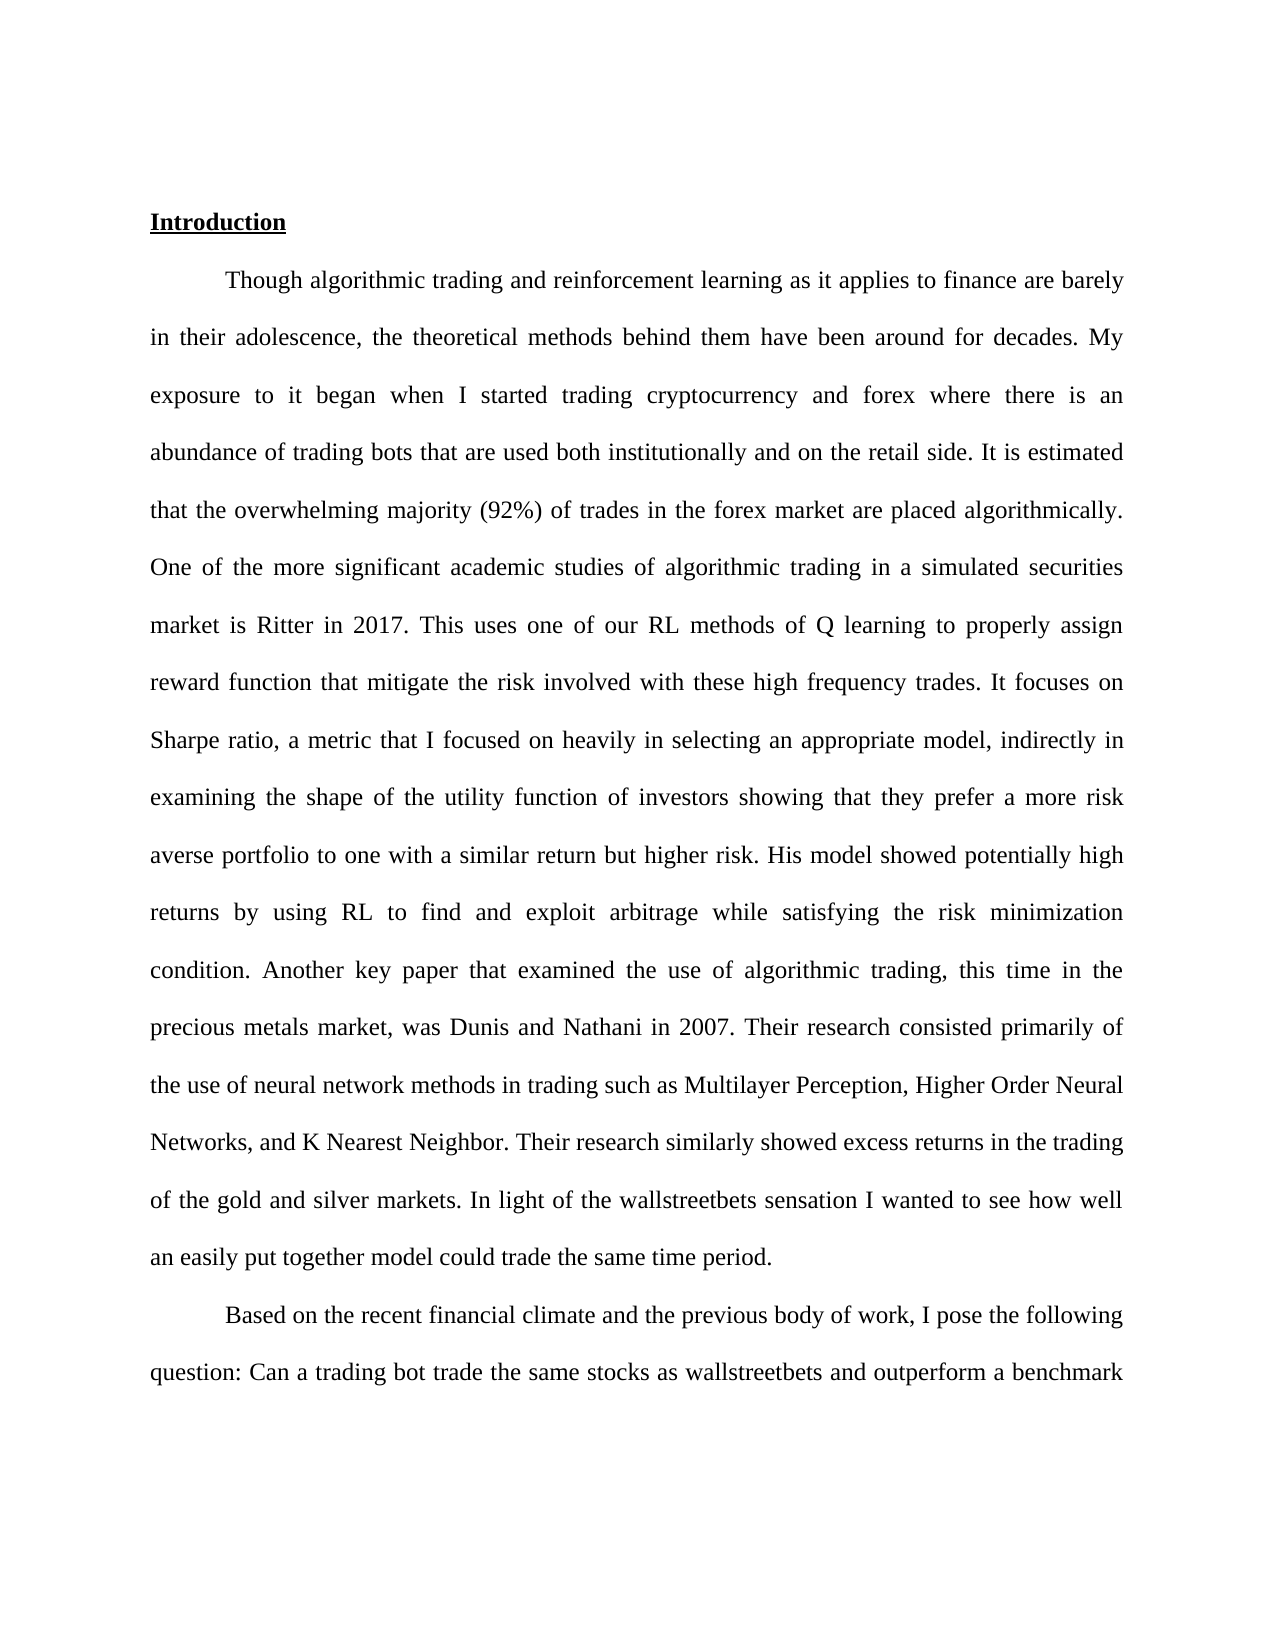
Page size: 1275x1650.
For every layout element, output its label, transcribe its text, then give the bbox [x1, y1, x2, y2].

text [150, 1300, 1125, 1386]
text Though algorithmic trading and reinforcement learning as it applies to finance are barely in their adolescence, the theoretical methods behind them have been around for decades. My exposure to it began when I started trading cryptocurrency and forex where there is an abundance of trading bots that are used both institutionally and on the retail side. It is estimated that the overwhelming majority (92%) of trades in the forex market are placed algorithmically. One of the more significant academic studies of algorithmic trading in a simulated securities market is Ritter in 2017. This uses one of our RL methods of Q learning to properly assign reward function that mitigate the risk involved with these high frequency trades. It focuses on Sharpe ratio, a metric that I focused on heavily in selecting an appropriate model, indirectly in examining the shape of the utility function of investors showing that they prefer a more risk averse portfolio to one with a similar return but higher risk. His model showed potentially high returns by using RL to find and exploit arbitrage while satisfying the risk minimization condition. Another key paper that examined the use of algorithmic trading, this time in the precious metals market, was Dunis and Nathani in 2007. Their research consisted primarily of the use of neural network methods in trading such as Multilayer Perception, Higher Order Neural Networks, and K Nearest Neighbor. Their research similarly showed excess returns in the trading of the gold and silver markets. In light of the wallstreetbets sensation I wanted to see how well an easily put together model could trade the same time period. [150, 265, 1125, 1271]
text Introduction [150, 207, 1125, 236]
